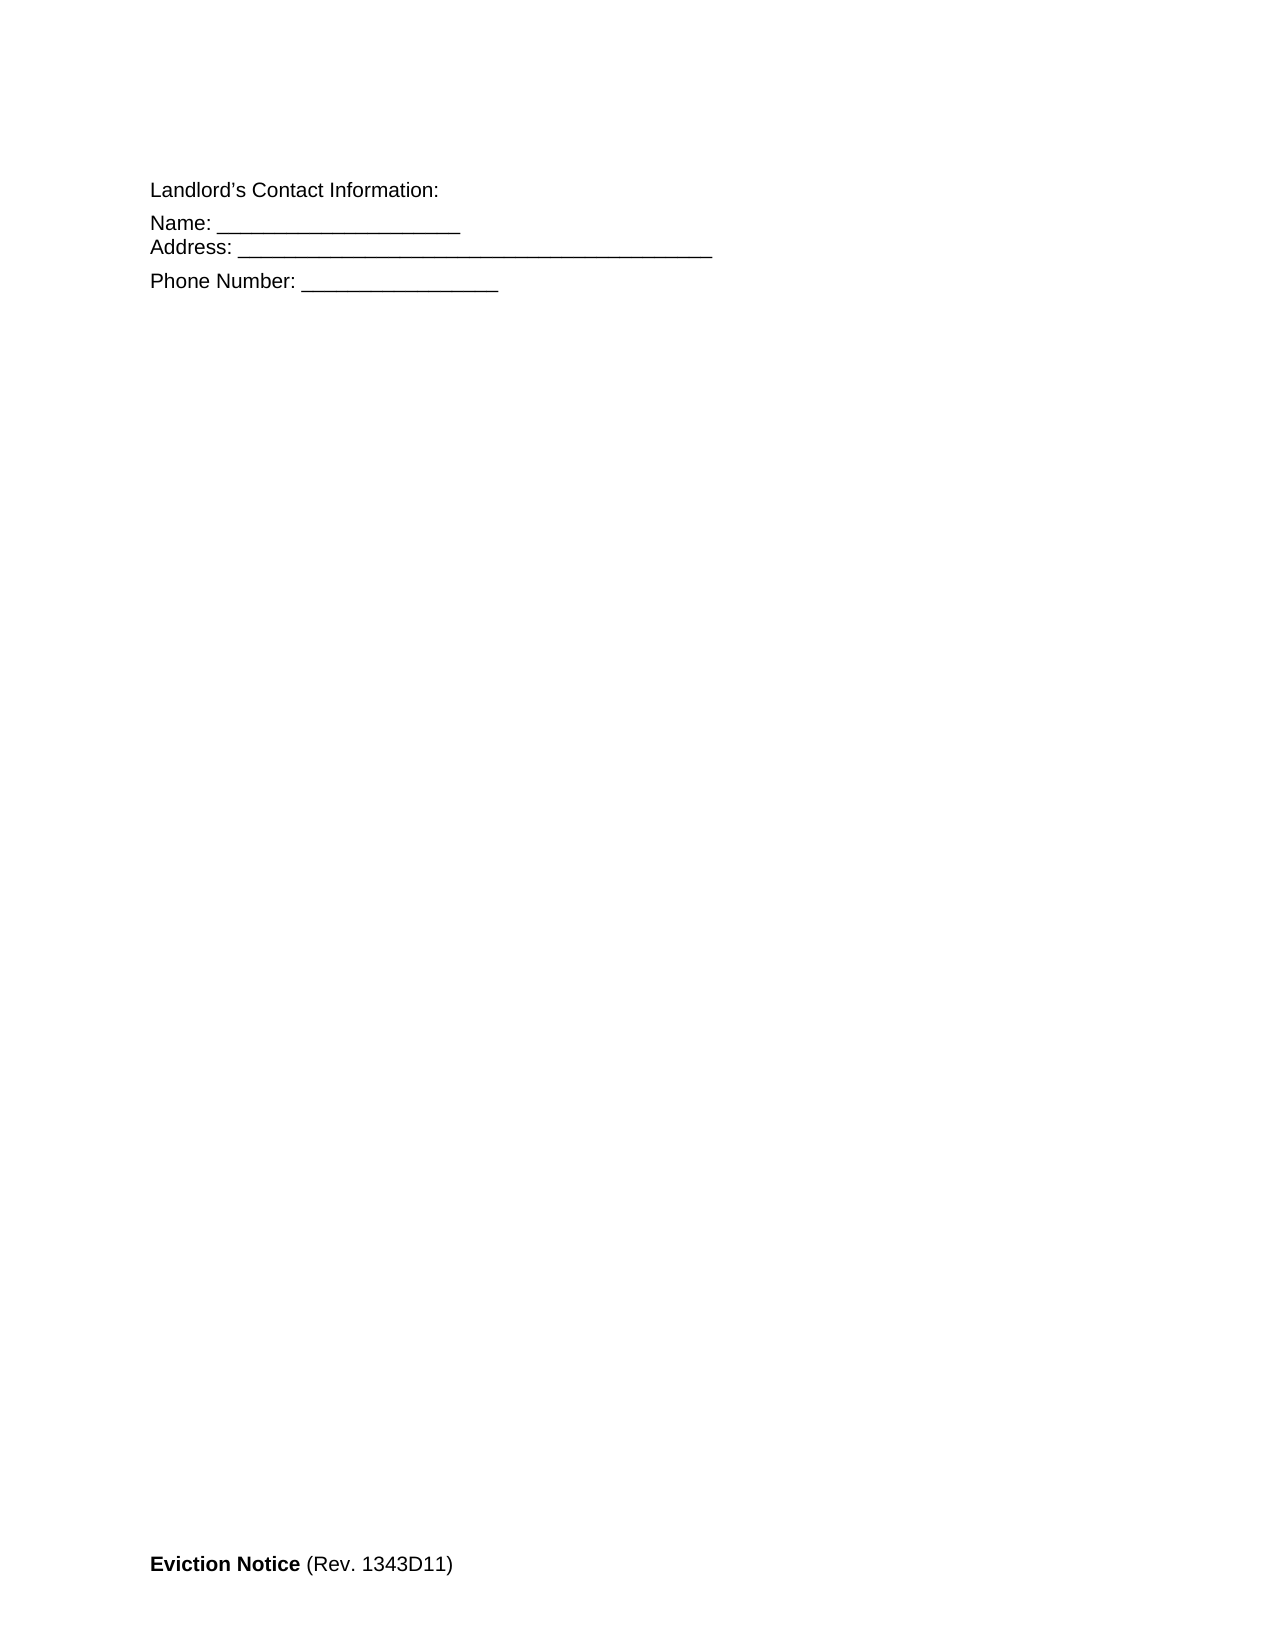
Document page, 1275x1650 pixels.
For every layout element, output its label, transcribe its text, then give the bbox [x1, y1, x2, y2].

text Landlord’s Contact Information: [150, 177, 1125, 201]
text Phone Number: _________________ [150, 262, 1125, 292]
text Name: _____________________ [150, 205, 1125, 235]
text Address: _________________________________________ [150, 235, 1125, 259]
